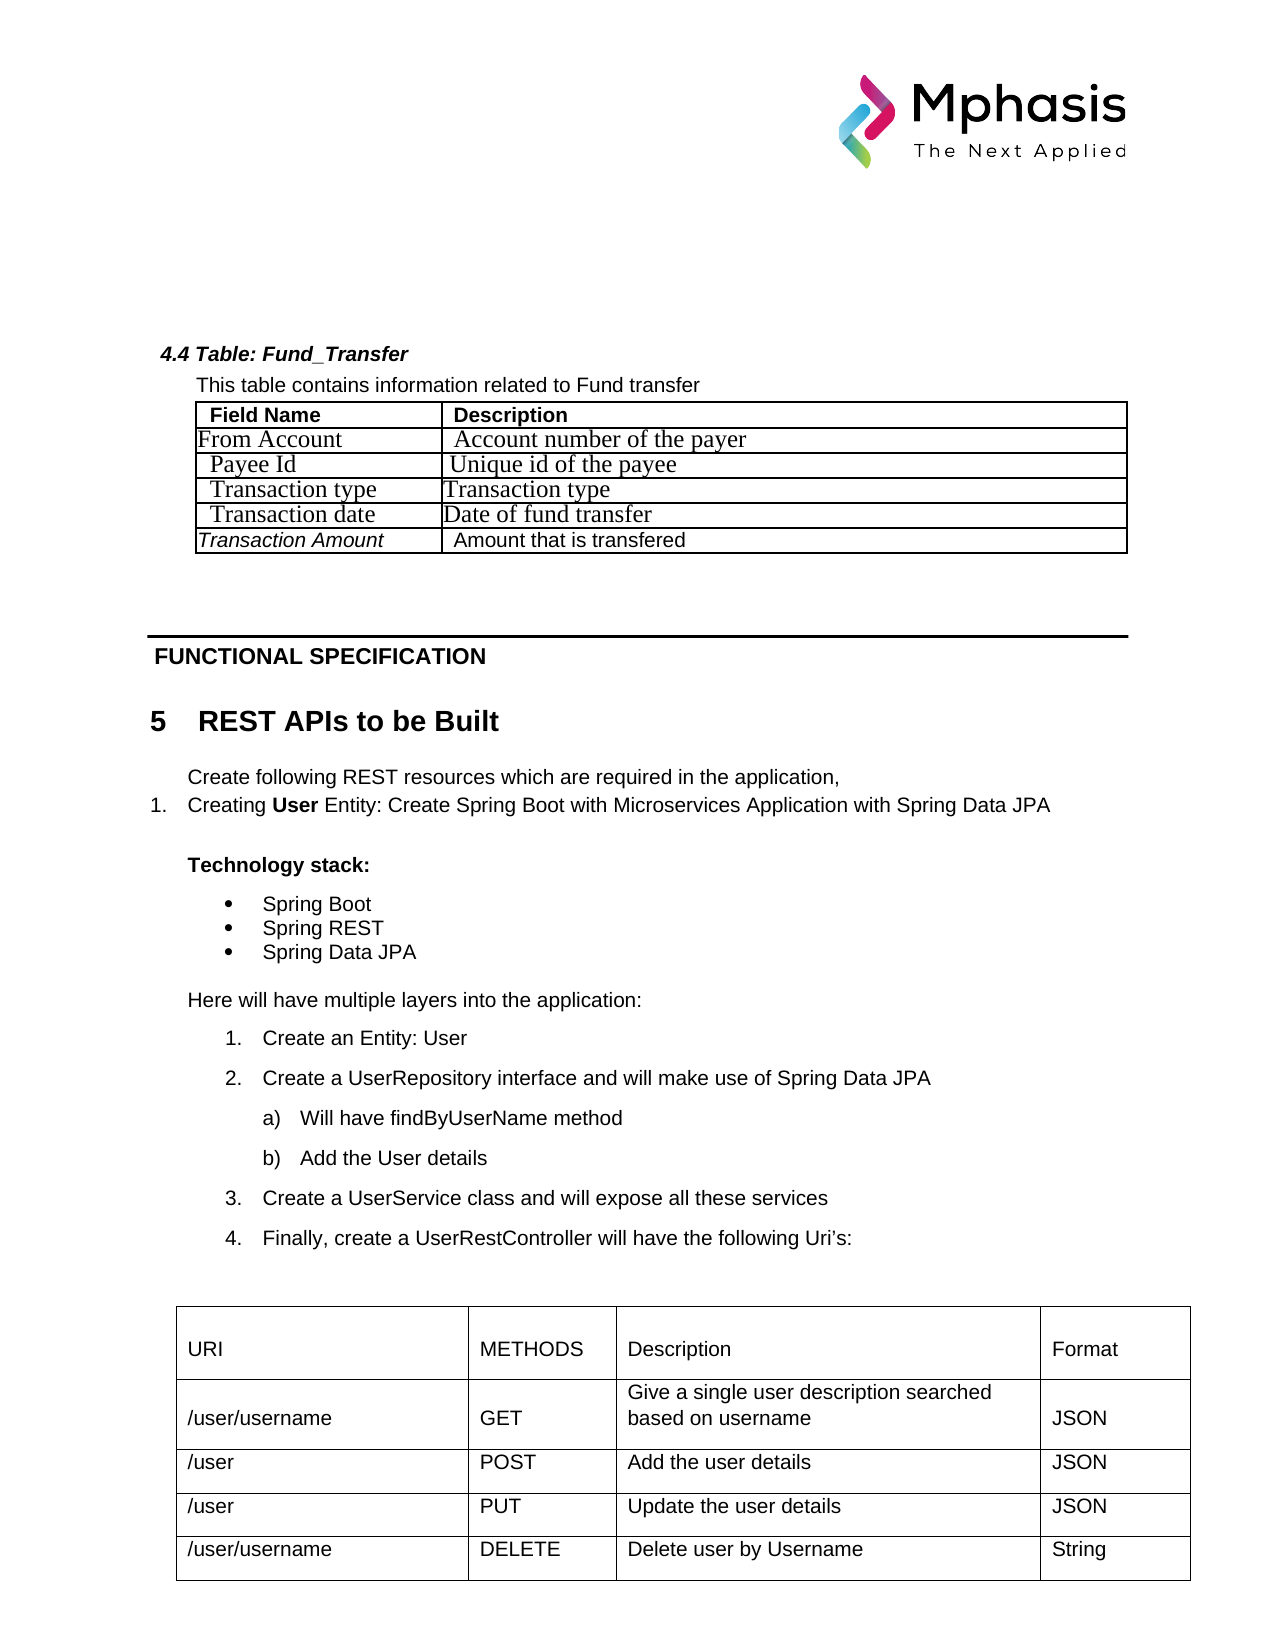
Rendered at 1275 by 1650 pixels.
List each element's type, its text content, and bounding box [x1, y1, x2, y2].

table_cell Give a single user description searched based on username [617, 1380, 1040, 1449]
table_cell Update the user details [617, 1494, 1040, 1536]
list Spring Boot [225, 892, 1125, 916]
text Technology stack: [187, 853, 1125, 877]
table_header URI [177, 1307, 468, 1379]
table_cell /user/username [177, 1380, 468, 1449]
picture [838, 75, 1125, 169]
table_cell DELETE [469, 1537, 616, 1580]
list Create a UserService class and will expose all these services [225, 1186, 1125, 1210]
table_cell /user/username [177, 1537, 468, 1580]
text This table contains information related to Fund transfer [196, 372, 1125, 396]
list REST APIs to be Built [150, 704, 1125, 737]
list Create a UserRepository interface and will make use of Spring Data JPA [225, 1066, 1125, 1090]
list Creating User Entity: Create Spring Boot with Microservices Application with Spring Data JPA [150, 792, 1125, 816]
table_cell GET [469, 1380, 616, 1449]
table_cell POST [469, 1450, 616, 1492]
table_cell Add the user details [617, 1450, 1040, 1492]
table_cell Date of fund transfer [443, 504, 1126, 527]
list Add the User details [262, 1146, 1125, 1170]
table_cell Transaction type [443, 479, 1126, 502]
table_cell Transaction type [197, 479, 441, 502]
table_cell Account number of the payer [443, 429, 1126, 452]
table_cell Amount that is transfered [443, 529, 1126, 552]
table_cell JSON [1041, 1494, 1190, 1536]
table_header METHODS [469, 1307, 616, 1379]
text FUNCTIONAL SPECIFICATION [154, 643, 1125, 669]
list Create following REST resources which are required in the application, [187, 765, 1125, 789]
table_cell Unique id of the payee [443, 454, 1126, 477]
table_cell From Account [197, 429, 441, 452]
table_cell String [1041, 1537, 1190, 1580]
list Create an Entity: User [225, 1026, 1125, 1050]
text Here will have multiple layers into the application: [187, 988, 1125, 1012]
table_header Format [1041, 1307, 1190, 1379]
table_cell Payee Id [197, 454, 441, 477]
table_header Description [617, 1307, 1040, 1379]
list Spring Data JPA [225, 940, 1125, 964]
table_header Description [443, 403, 1126, 427]
list Will have findByUserName method [262, 1106, 1125, 1130]
table_cell JSON [1041, 1380, 1190, 1449]
table_cell /user [177, 1494, 468, 1536]
table_cell Transaction date [197, 504, 441, 527]
table_cell Transaction Amount [197, 529, 441, 552]
list Finally, create a UserRestController will have the following Uri’s: [225, 1226, 1125, 1250]
text 4.4 Table: Fund_Transfer [160, 342, 1125, 366]
table_cell JSON [1041, 1450, 1190, 1492]
list Spring REST [225, 916, 1125, 940]
table_cell PUT [469, 1494, 616, 1536]
table_cell Delete user by Username [617, 1537, 1040, 1580]
table_header Field Name [197, 403, 441, 427]
table_cell /user [177, 1450, 468, 1492]
